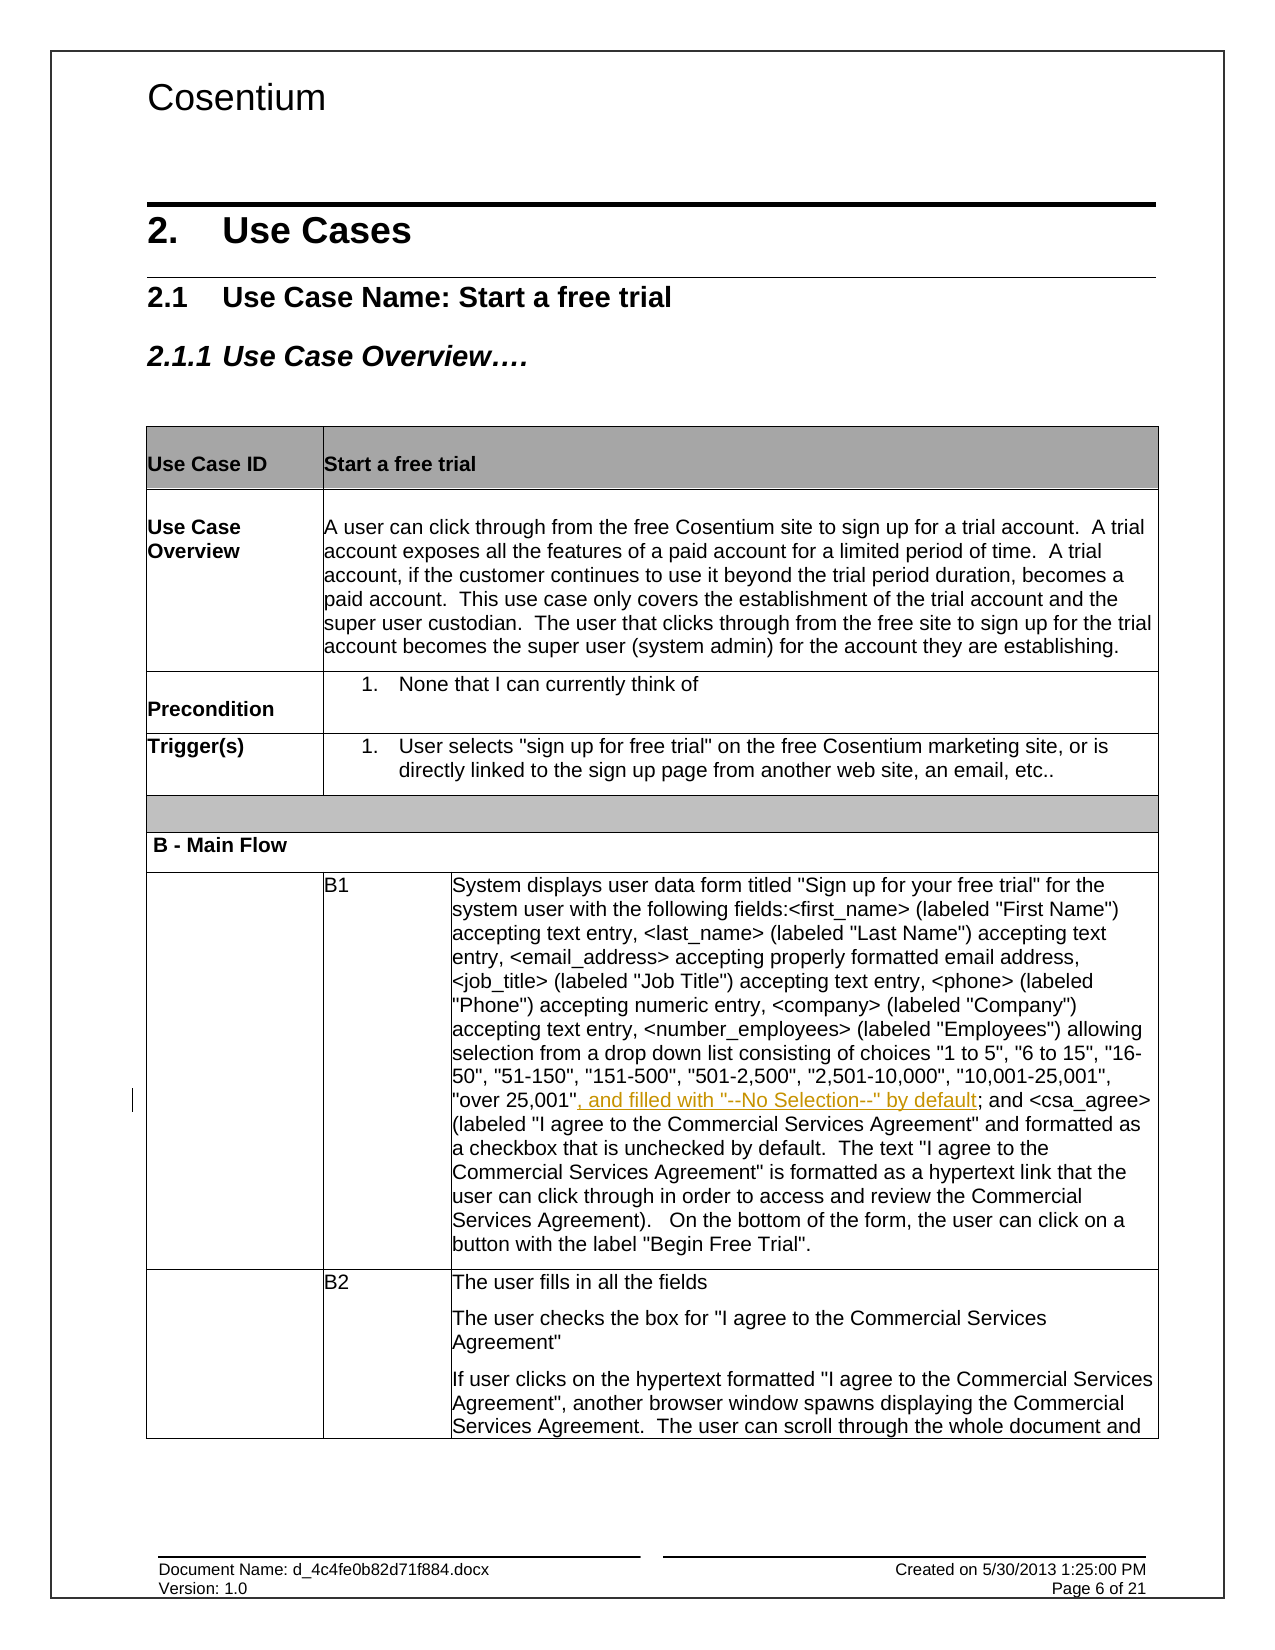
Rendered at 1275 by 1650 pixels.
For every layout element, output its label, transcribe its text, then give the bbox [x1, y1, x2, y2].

table_header Start a free trial [324, 427, 1158, 488]
table_cell [147, 873, 323, 1268]
table_cell Trigger(s) [147, 734, 323, 795]
table_cell B - Main Flow [147, 833, 1158, 872]
subtitle Use Case Name: Start a free trial [147, 278, 1156, 314]
table_cell Use Case Overview [147, 490, 323, 671]
table_cell [147, 796, 1158, 832]
subtitle Use Case Overview…. [147, 339, 1156, 373]
table_cell None that I can currently think of [324, 672, 1158, 733]
table_cell System displays user data form titled "Sign up for your free trial" for the system user with the following fields:<first_name> (labeled "First Name") accepting text entry, <last_name> (labeled "Last Name") accepting text entry, <email_address> accepting properly formatted email address, <job_title> (labeled "Job Title") accepting text entry, <phone> (labeled "Phone") accepting numeric entry, <company> (labeled "Company") accepting text entry, <number_employees> (labeled "Employees") allowing selection from a drop down list consisting of choices "1 to 5", "6 to 15", "16-50", "51-150", "151-500", "501-2,500", "2,501-10,000", "10,001-25,001", "over 25,001"; and <csa_agree> (labeled "I agree to the Commercial Services Agreement" and formatted as a checkbox that is unchecked by default. The text "I agree to the Commercial Services Agreement" is formatted as a hypertext link that the user can click through in order to access and review the Commercial Services Agreement). On the bottom of the form, the user can click on a button with the label "Begin Free Trial". [452, 873, 1158, 1268]
subtitle Use Cases [147, 207, 1156, 252]
table_header Use Case ID [147, 427, 323, 488]
table_cell [147, 1270, 323, 1438]
table_cell A user can click through from the free Cosentium site to sign up for a trial account. A trial account exposes all the features of a paid account for a limited period of time. A trial account, if the customer continues to use it beyond the trial period duration, becomes a paid account. This use case only covers the establishment of the trial account and the super user custodian. The user that clicks through from the free site to sign up for the trial account becomes the super user (system admin) for the account they are establishing. [324, 490, 1158, 671]
table_cell B1 [324, 873, 451, 1268]
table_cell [452, 1270, 1158, 1438]
table_cell B2 [324, 1270, 451, 1438]
table_cell Precondition [147, 672, 323, 733]
table_cell User selects "sign up for free trial" on the free Cosentium marketing site, or is directly linked to the sign up page from another web site, an email, etc.. [324, 734, 1158, 795]
